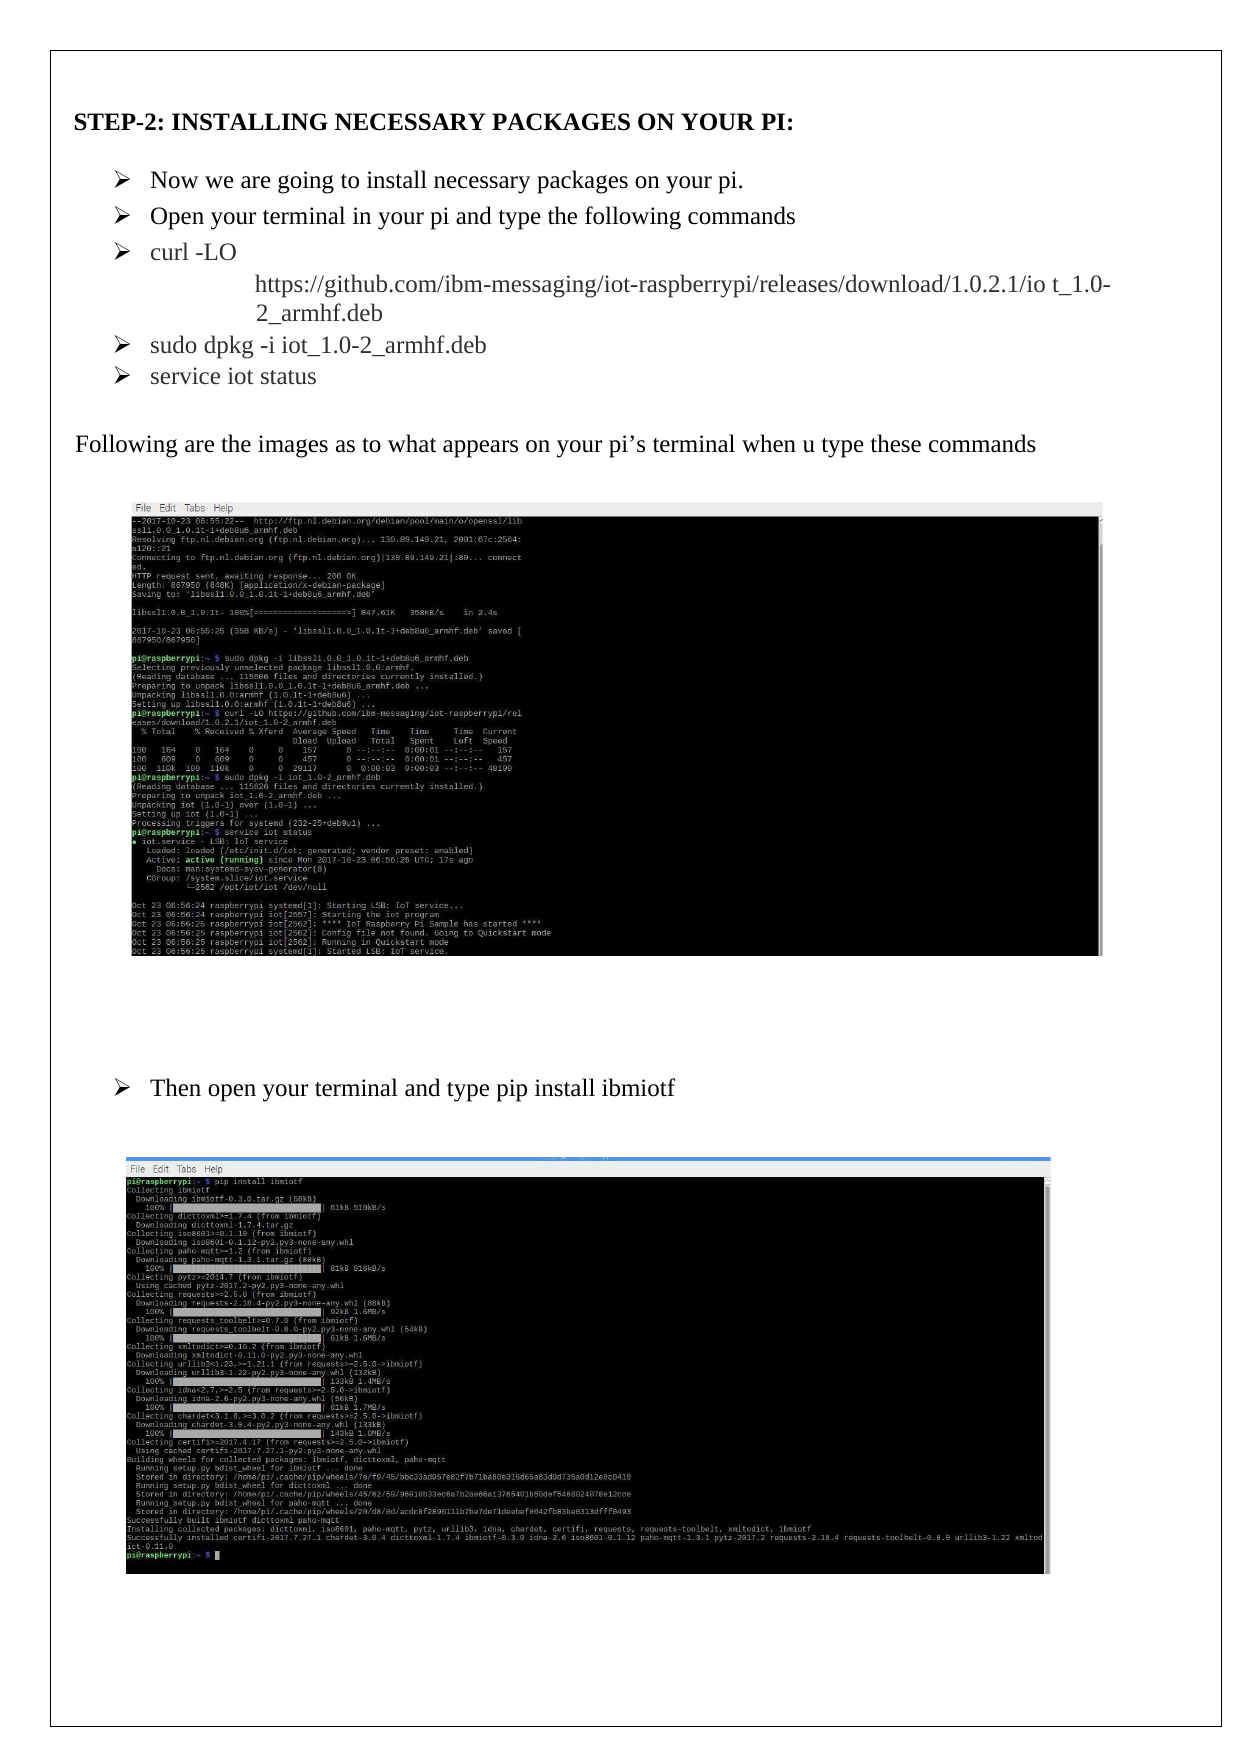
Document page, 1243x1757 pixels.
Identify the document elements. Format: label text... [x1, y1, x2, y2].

picture [131, 502, 1103, 956]
list Now we are going to install necessary packages on your pi. [112, 165, 1221, 193]
text https://github.com/ibm-messaging/iot-raspberrypi/releases/download/1.0.2.1/io t_1.0- 2_armhf.deb [254, 269, 1113, 327]
list Then open your terminal and type pip install ibmiotf [112, 1073, 1221, 1102]
list Open your terminal in your pi and type the following commands [112, 201, 1221, 230]
list curl -LO [112, 237, 1221, 266]
subtitle STEP-2: INSTALLING NECESSARY PACKAGES ON YOUR PI: [73, 107, 1221, 136]
list service iot status [112, 361, 1221, 390]
picture [126, 1157, 1051, 1574]
text Following are the images as to what appears on your pi’s terminal when u type these commands [75, 429, 1221, 457]
list sudo dpkg -i iot_1.0-2_armhf.deb [112, 330, 1221, 358]
